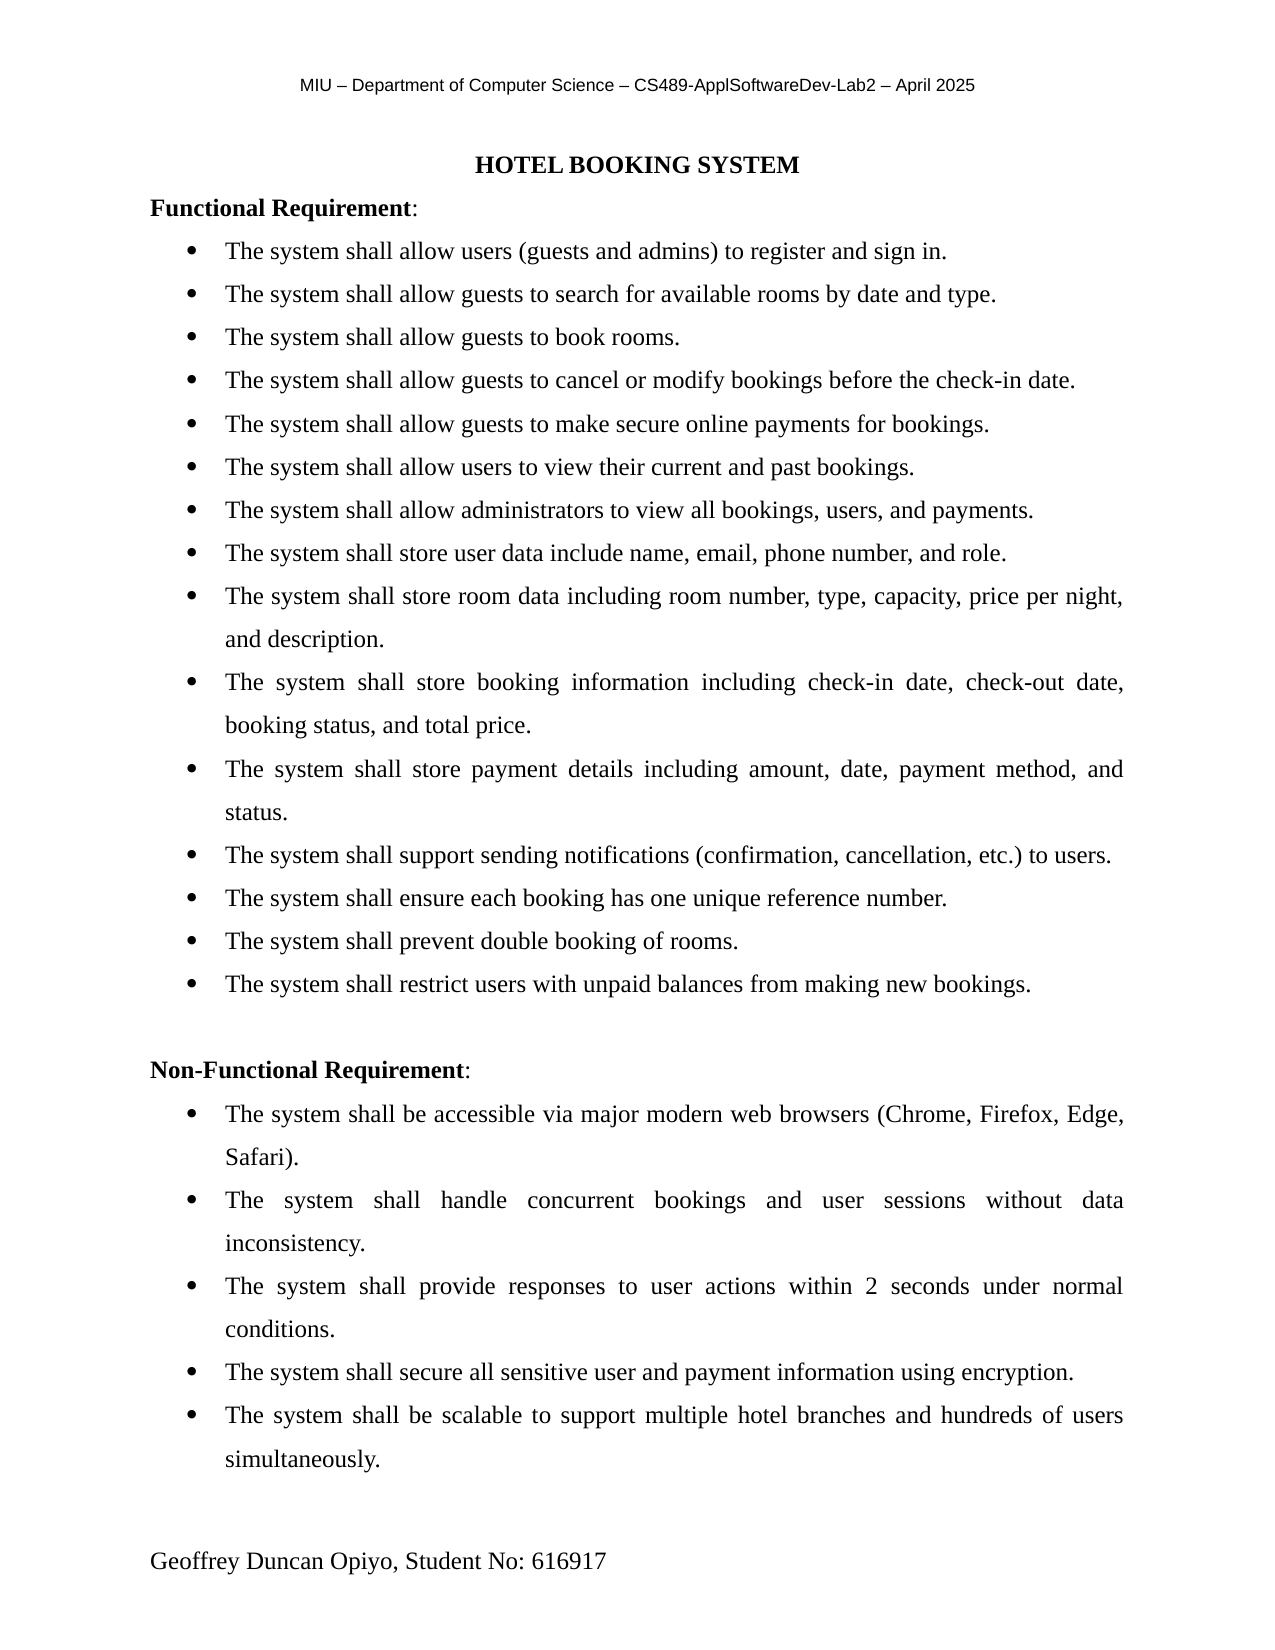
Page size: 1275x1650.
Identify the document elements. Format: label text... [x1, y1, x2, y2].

text HOTEL BOOKING SYSTEM [150, 150, 1125, 179]
text Functional Requirement: [150, 193, 1125, 222]
list The system shall store booking information including check-in date, check-out date, booking status, and total price. [187, 667, 1125, 739]
list The system shall allow users to view their current and past bookings. [187, 452, 1125, 481]
list The system shall store user data include name, email, phone number, and role. [187, 538, 1125, 567]
text Non-Functional Requirement: [150, 1056, 1125, 1084]
list The system shall store room data including room number, type, capacity, price per night, and description. [187, 581, 1125, 653]
list The system shall be accessible via major modern web browsers (Chrome, Firefox, Edge, Safari). [187, 1099, 1125, 1171]
list The system shall allow administrators to view all bookings, users, and payments. [187, 495, 1125, 524]
list The system shall handle concurrent bookings and user sessions without data inconsistency. [187, 1185, 1125, 1257]
list The system shall ensure each booking has one unique reference number. [187, 883, 1125, 912]
list The system shall store payment details including amount, date, payment method, and status. [187, 754, 1125, 826]
list The system shall allow users (guests and admins) to register and sign in. [187, 236, 1125, 265]
list The system shall restrict users with unpaid balances from making new bookings. [187, 969, 1125, 998]
list The system shall allow guests to book rooms. [187, 322, 1125, 351]
list The system shall allow guests to search for available rooms by date and type. [187, 279, 1125, 308]
list The system shall provide responses to user actions within 2 seconds under normal conditions. [187, 1271, 1125, 1343]
list The system shall support sending notifications (confirmation, cancellation, etc.) to users. [187, 840, 1125, 869]
list The system shall allow guests to make secure online payments for bookings. [187, 409, 1125, 437]
list The system shall allow guests to cancel or modify bookings before the check-in date. [187, 366, 1125, 394]
list The system shall prevent double booking of rooms. [187, 926, 1125, 955]
list The system shall secure all sensitive user and payment information using encryption. [187, 1357, 1125, 1386]
list The system shall be scalable to support multiple hotel branches and hundreds of users simultaneously. [187, 1401, 1125, 1472]
